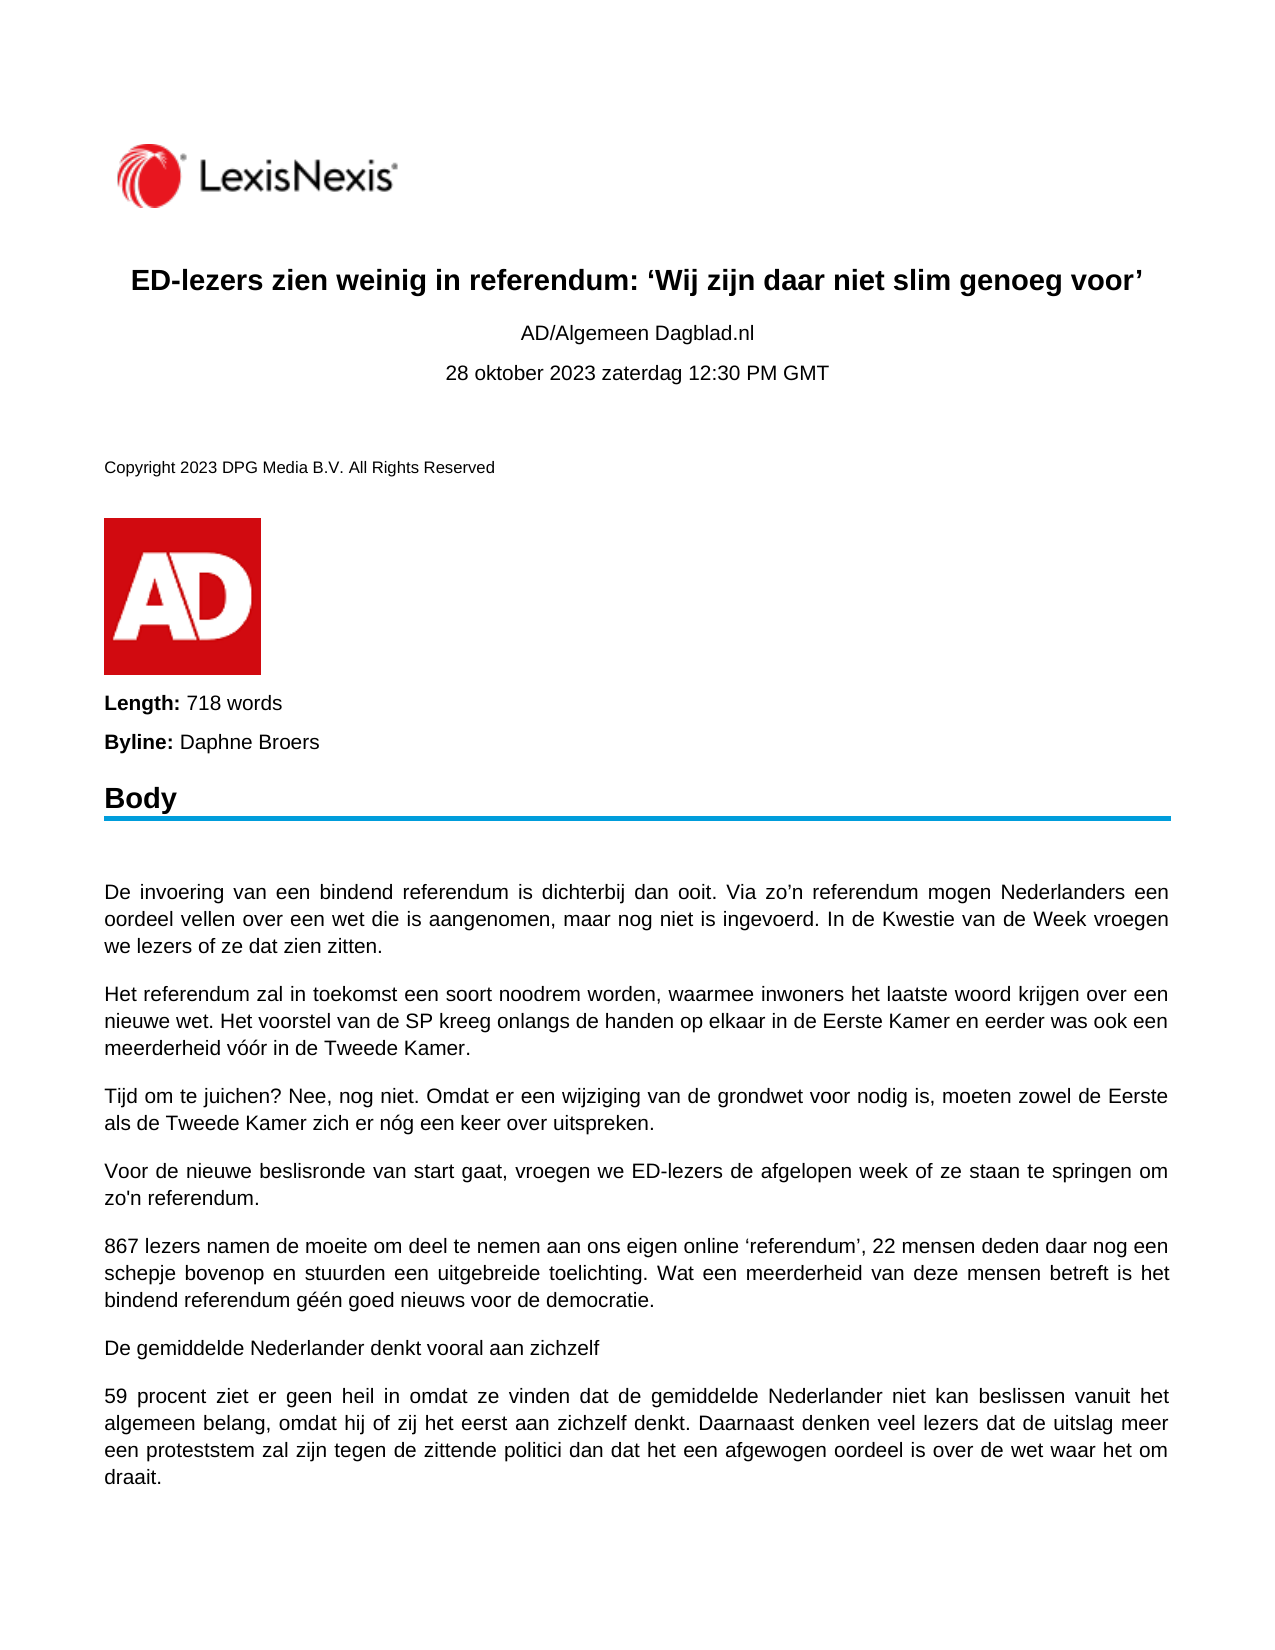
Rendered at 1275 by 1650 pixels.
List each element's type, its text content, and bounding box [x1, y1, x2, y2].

text 28 oktober 2023 zaterdag 12:30 PM GMT [104, 357, 1171, 384]
subtitle ED-lezers zien weinig in referendum: ‘Wij zijn daar niet slim genoeg voor’ [104, 261, 1171, 297]
text Byline: Daphne Broers [104, 727, 1171, 754]
text 59 procent ziet er geen heil in omdat ze vinden dat de gemiddelde Nederlander niet kan beslissen vanuit het algemeen belang, omdat hij of zij het eerst aan zichzelf denkt. Daarnaast denken veel lezers dat de uitslag meer een proteststem zal zijn tegen de zittende politici dan dat het een afgewogen oordeel is over de wet waar het om draait. [104, 1381, 1171, 1489]
text Copyright 2023 DPG Media B.V. All Rights Reserved [104, 426, 1171, 477]
picture [104, 518, 261, 675]
text AD/Algemeen Dagblad.nl [104, 318, 1171, 345]
text Tijd om te juichen? Nee, nog niet. Omdat er een wijziging van de grondwet voor nodig is, moeten zowel de Eerste als de Tweede Kamer zich er nóg een keer over uitspreken. [104, 1081, 1171, 1135]
text Length: 718 words [104, 687, 1171, 714]
text Body [104, 779, 1171, 814]
text De gemiddelde Nederlander denkt vooral aan zichzelf [104, 1333, 1171, 1360]
text 867 lezers namen de moeite om deel te nemen aan ons eigen online ‘referendum’, 22 mensen deden daar nog een schepje bovenop en stuurden een uitgebreide toelichting. Wat een meerderheid van deze mensen betreft is het bindend referendum géén goed nieuws voor de democratie. [104, 1231, 1171, 1312]
text Voor de nieuwe beslisronde van start gaat, vroegen we ED-lezers de afgelopen week of ze staan te springen om zo'n referendum. [104, 1156, 1171, 1210]
text Het referendum zal in toekomst een soort noodrem worden, waarmee inwoners het laatste woord krijgen over een nieuwe wet. Het voorstel van de SP kreeg onlangs de handen op elkaar in de Eerste Kamer en eerder was ook een meerderheid vóór in de Tweede Kamer. [104, 979, 1171, 1060]
text De invoering van een bindend referendum is dichterbij dan ooit. Via zo’n referendum mogen Nederlanders een oordeel vellen over een wet die is aangenomen, maar nog niet is ingevoerd. In de Kwestie van de Week vroegen we lezers of ze dat zien zitten. [104, 877, 1171, 958]
picture [104, 144, 412, 208]
